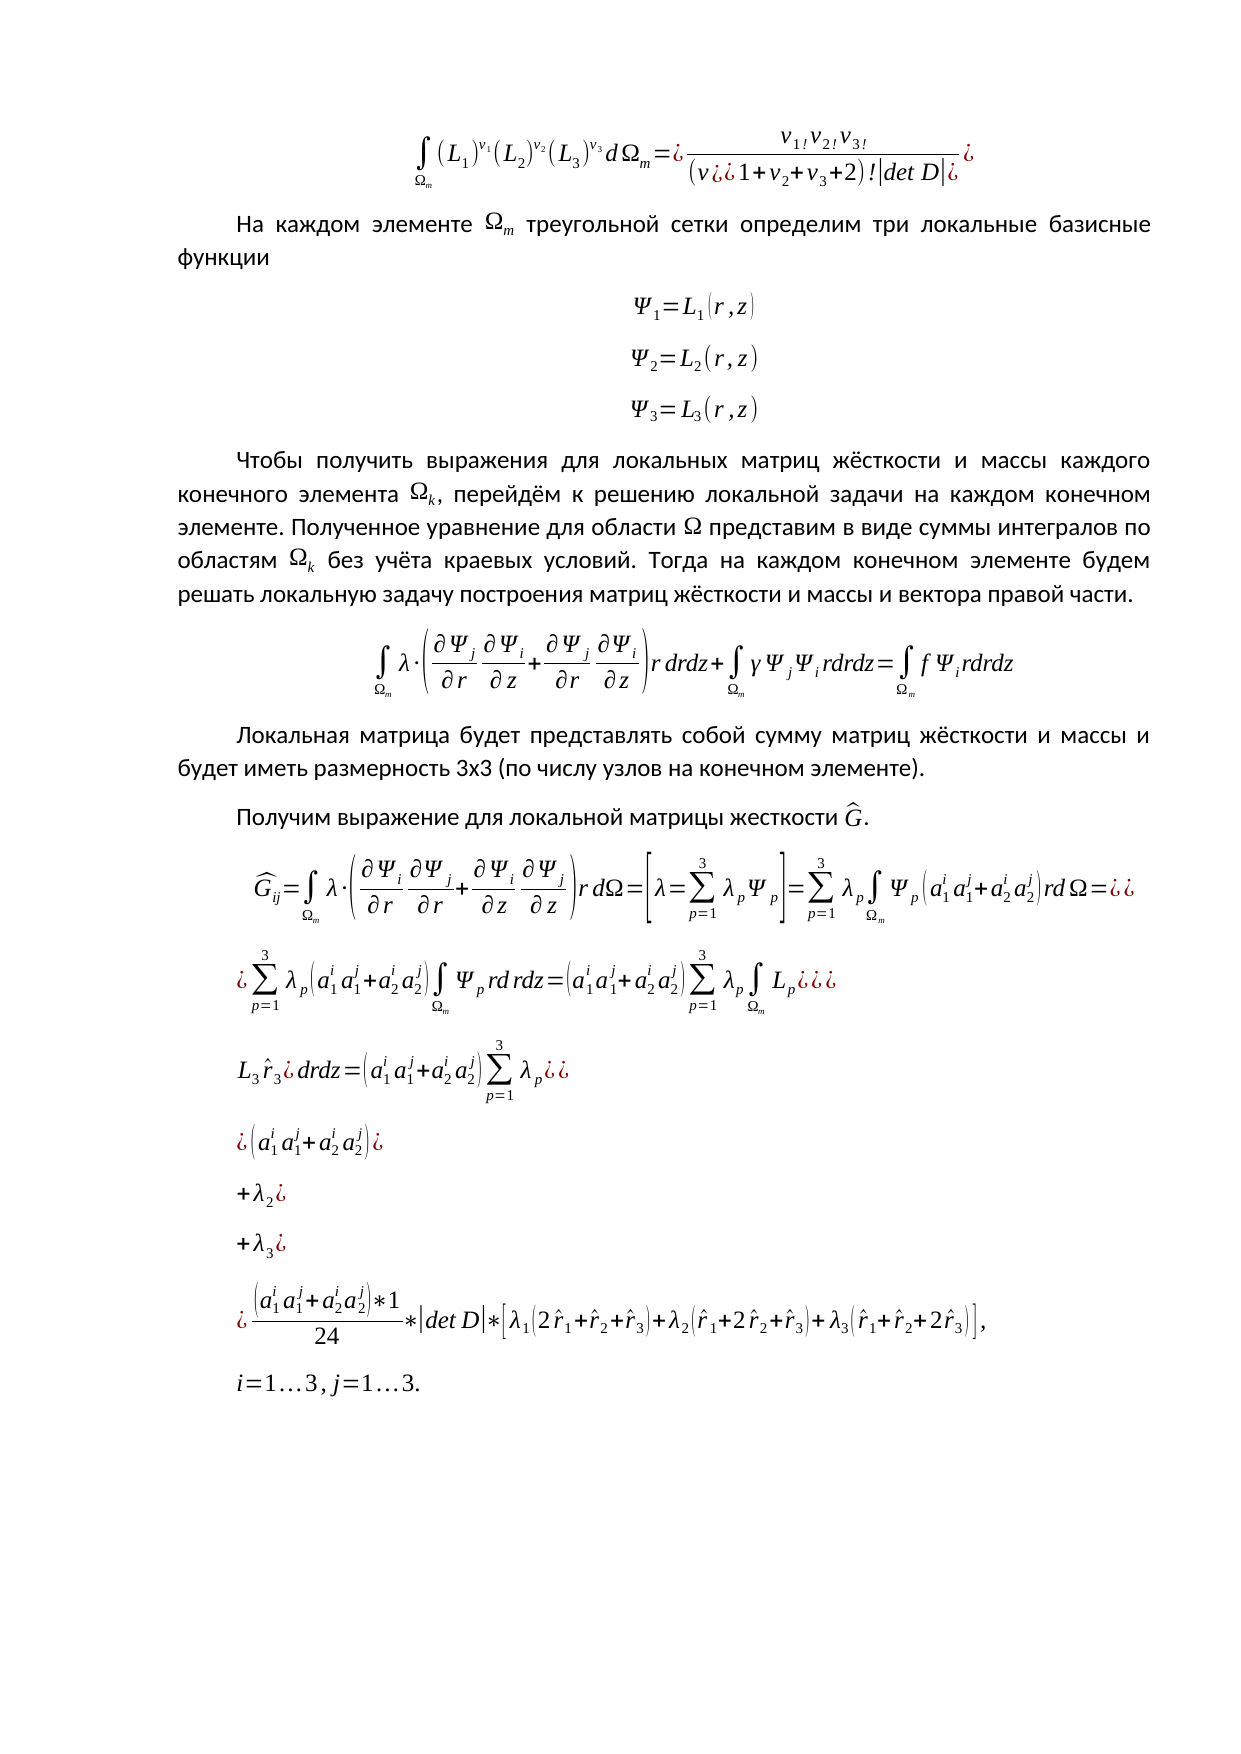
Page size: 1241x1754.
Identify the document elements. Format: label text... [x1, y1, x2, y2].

text Получим выражение для локальной матрицы жесткости . [177, 802, 1152, 832]
text На каждом элементе треугольной сетки определим три локальные базисные функции [177, 208, 1152, 272]
text Чтобы получить выражения для локальных матриц жёсткости и массы каждого конечного элемента , перейдём к решению локальной задачи на каждом конечном элементе. Полученное уравнение для области представим в виде суммы интегралов по областям без учёта краевых условий. Тогда на каждом конечном элементе будем решать локальную задачу построения матриц жёсткости и массы и вектора правой части. [177, 444, 1152, 608]
text Локальная матрица будет представлять собой сумму матриц жёсткости и массы и будет иметь размерность 3x3 (по числу узлов на конечном элементе). [177, 719, 1152, 782]
